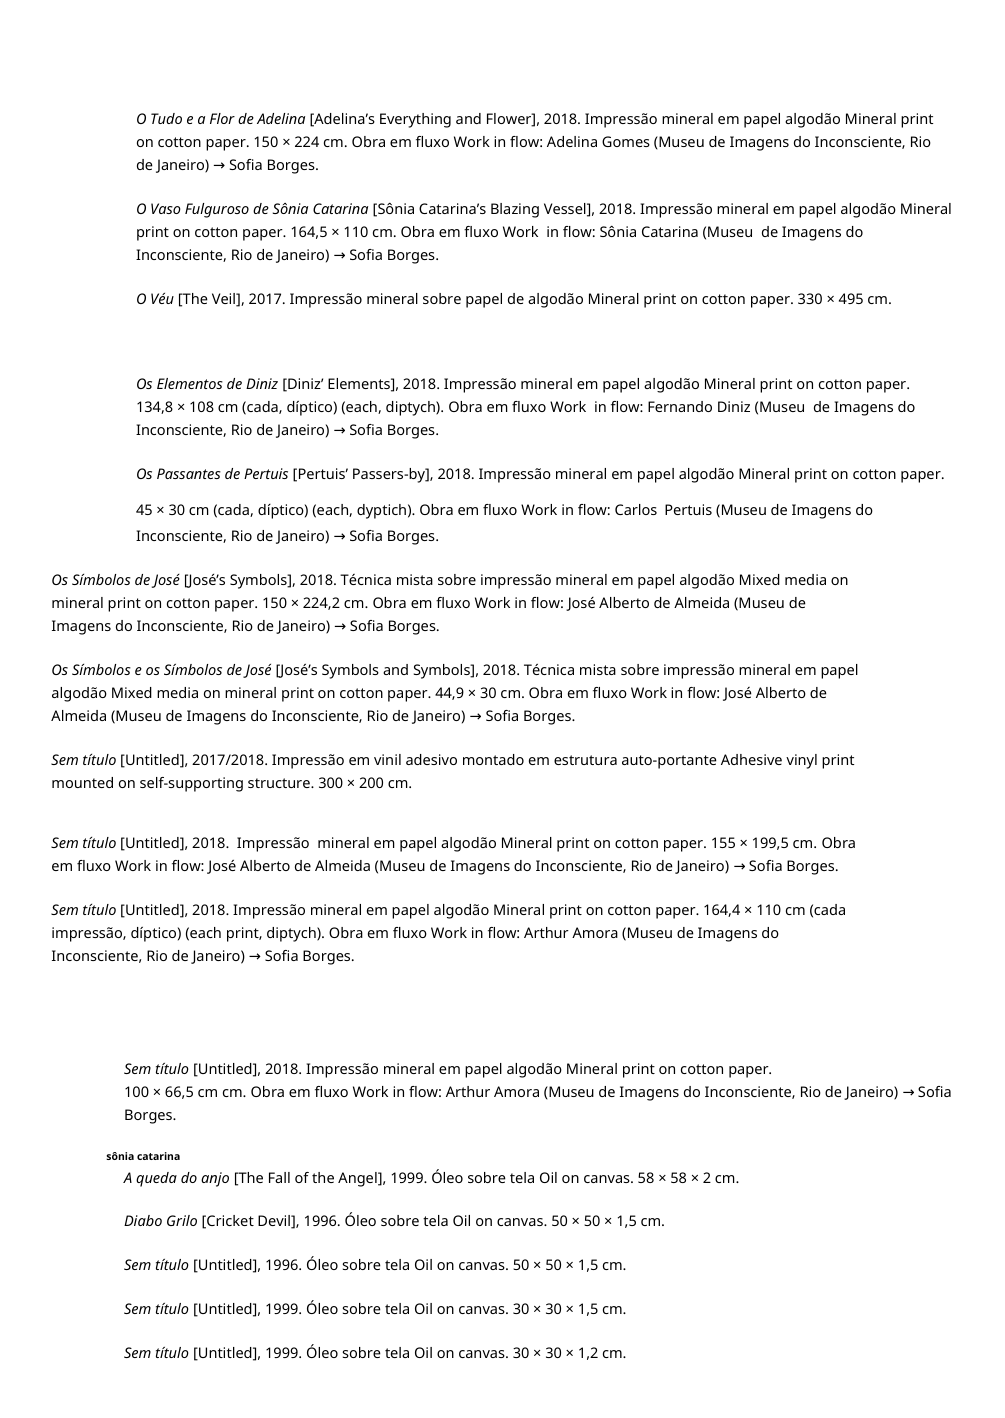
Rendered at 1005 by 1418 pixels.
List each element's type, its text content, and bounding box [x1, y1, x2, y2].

text O Vaso Fulguroso de Sônia Catarina [Sônia Catarina’s Blazing Vessel], 2018. Impressão mineral em papel algodão Mineral print on cotton paper. 164,5 × 110 cm. Obra em fluxo Work in flow: Sônia Catarina (Museu de Imagens do Inconsciente, Rio de Janeiro) → Sofia Borges. [136, 198, 957, 264]
text Sem título [Untitled], 2017/2018. Impressão em vinil adesivo montado em estrutura auto-portante Adhesive vinyl print mounted on self-supporting structure. 300 × 200 cm. [51, 750, 881, 793]
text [124, 1299, 963, 1319]
text Sem título [Untitled], 1996. Óleo sobre tela Oil on canvas. 50 × 50 × 1,5 cm. [124, 1255, 963, 1275]
text 100 × 66,5 cm cm. Obra em fluxo Work in flow: Arthur Amora (Museu de Imagens do Inconsciente, Rio de Janeiro) → Sofia Borges. [124, 1082, 965, 1125]
text Sem título [Untitled], 2018. Impressão mineral em papel algodão Mineral print on cotton paper. 155 × 199,5 cm. Obra em fluxo Work in flow: José Alberto de Almeida (Museu de Imagens do Inconsciente, Rio de Janeiro) → Sofia Borges. [51, 833, 870, 876]
text Diabo Grilo [Cricket Devil], 1996. Óleo sobre tela Oil on canvas. 50 × 50 × 1,5 cm. [124, 1211, 965, 1231]
text Os Passantes de Pertuis [Pertuis’ Passers-by], 2018. Impressão mineral em papel algodão Mineral print on cotton paper. 45 × 30 cm (cada, díptico) (each, dyptich). Obra em fluxo Work in flow: Carlos Pertuis (Museu de Imagens do Inconsciente, Rio de Janeiro) → Sofia Borges. [136, 464, 945, 546]
text Os Elementos de Diniz [Diniz’ Elements], 2018. Impressão mineral em papel algodão Mineral print on cotton paper. 134,8 × 108 cm (cada, díptico) (each, diptych). Obra em fluxo Work in flow: Fernando Diniz (Museu de Imagens do Inconsciente, Rio de Janeiro) → Sofia Borges. [136, 374, 944, 440]
text Os Símbolos de José [José’s Symbols], 2018. Técnica mista sobre impressão mineral em papel algodão Mixed media on mineral print on cotton paper. 150 × 224,2 cm. Obra em fluxo Work in flow: José Alberto de Almeida (Museu de Imagens do Inconsciente, Rio de Janeiro) → Sofia Borges. [51, 570, 865, 636]
text sônia catarina [106, 1149, 964, 1163]
text Sem título [Untitled], 1999. Óleo sobre tela Oil on canvas. 30 × 30 × 1,2 cm. [124, 1343, 963, 1362]
text Sem título [Untitled], 2018. Impressão mineral em papel algodão Mineral print on cotton paper. [124, 1059, 934, 1079]
text O Véu [The Veil], 2017. Impressão mineral sobre papel de algodão Mineral print on cotton paper. 330 × 495 cm. [136, 288, 963, 308]
text Os Símbolos e os Símbolos de José [José’s Symbols and Symbols], 2018. Técnica mista sobre impressão mineral em papel algodão Mixed media on mineral print on cotton paper. 44,9 × 30 cm. Obra em fluxo Work in flow: José Alberto de Almeida (Museu de Imagens do Inconsciente, Rio de Janeiro) → Sofia Borges. [51, 660, 879, 726]
text Sem título [Untitled], 2018. Impressão mineral em papel algodão Mineral print on cotton paper. 164,4 × 110 cm (cada impressão, díptico) (each print, diptych). Obra em fluxo Work in flow: Arthur Amora (Museu de Imagens do Inconsciente, Rio de Janeiro) → Sofia Borges. [51, 899, 860, 966]
text O Tudo e a Flor de Adelina [Adelina’s Everything and Flower], 2018. Impressão mineral em papel algodão Mineral print on cotton paper. 150 × 224 cm. Obra em fluxo Work in flow: Adelina Gomes (Museu de Imagens do Inconsciente, Rio de Janeiro) → Sofia Borges. [136, 109, 941, 174]
text A queda do anjo [The Fall of the Angel], 1999. Óleo sobre tela Oil on canvas. 58 × 58 × 2 cm. [124, 1167, 962, 1187]
